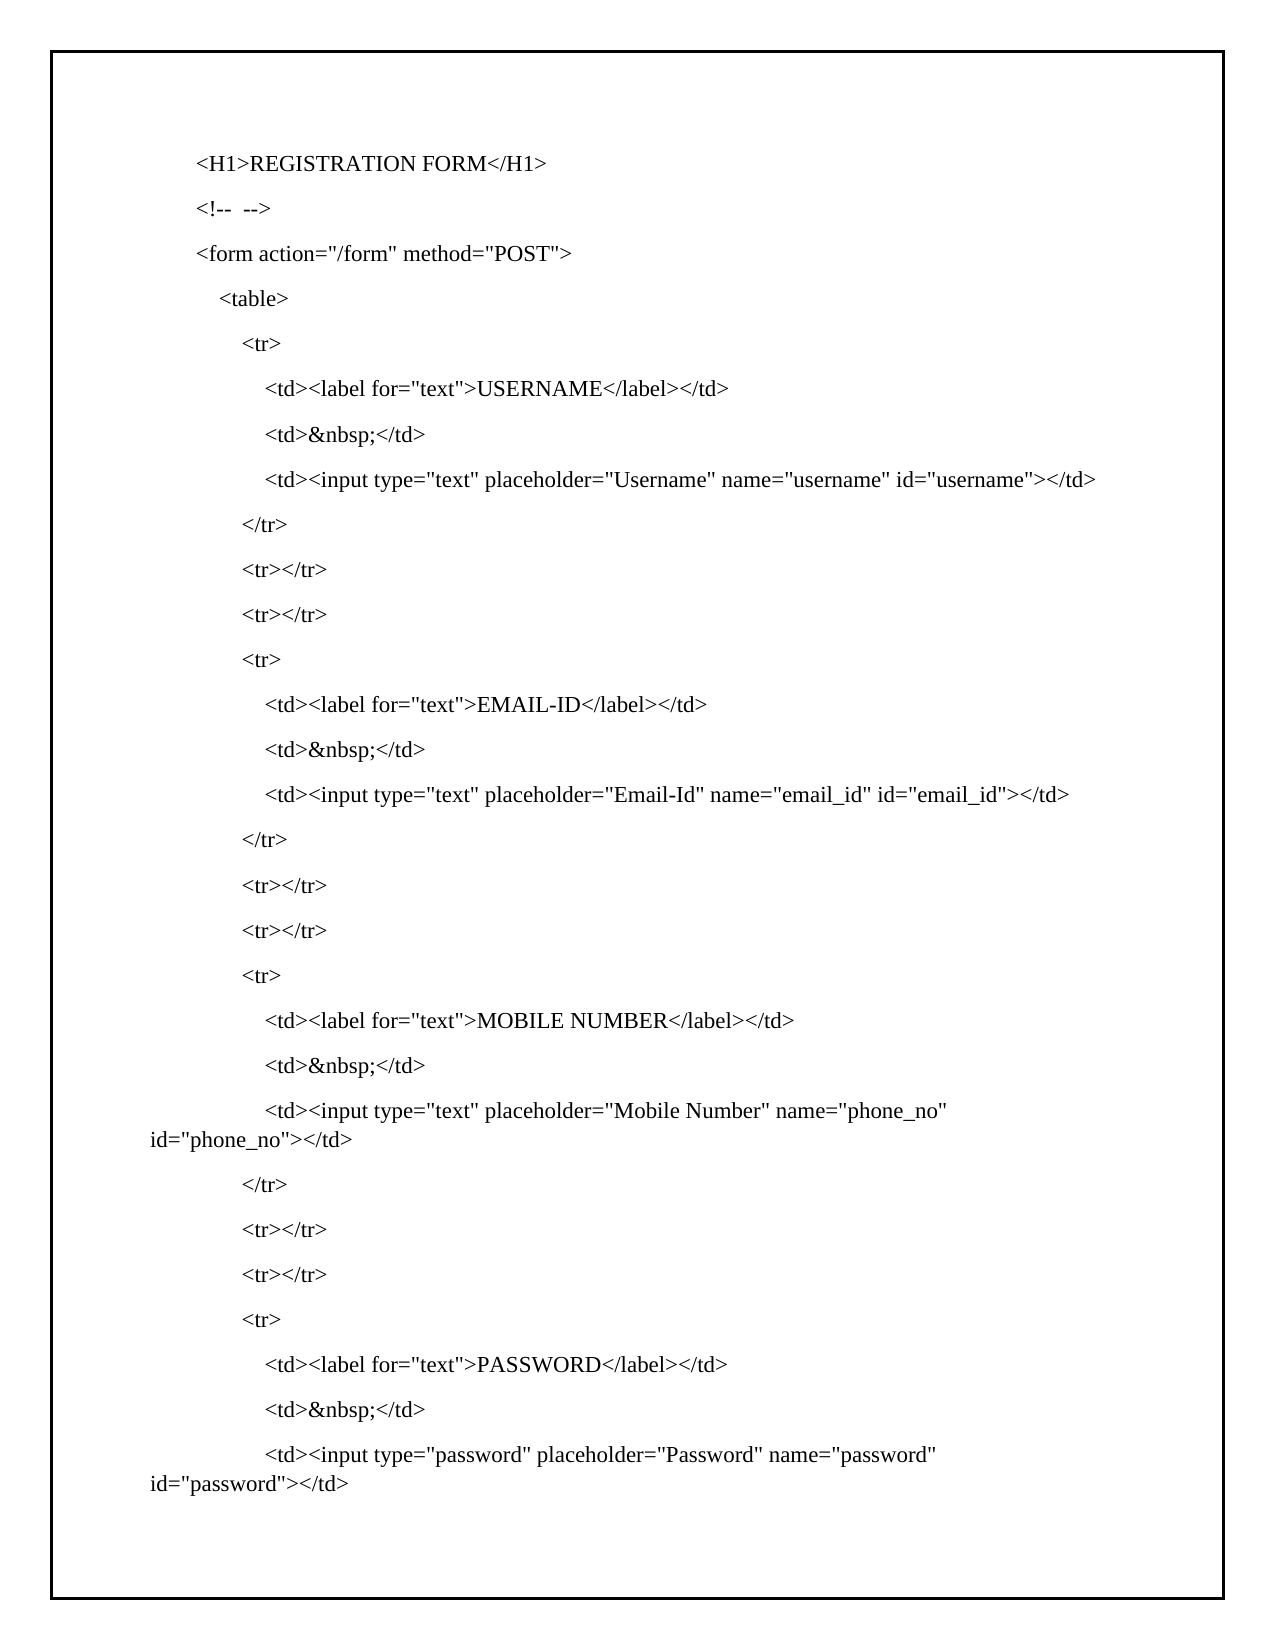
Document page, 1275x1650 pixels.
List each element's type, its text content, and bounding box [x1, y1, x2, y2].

text <H1>REGISTRATION FORM</H1> [150, 150, 1125, 176]
text <td><label for="text">MOBILE NUMBER</label></td> [150, 1007, 1125, 1033]
text <tr></tr> [150, 1261, 1125, 1287]
text <td>&nbsp;</td> [150, 421, 1125, 447]
text <tr></tr> [150, 917, 1125, 943]
text <!-- --> [150, 195, 1125, 221]
text </tr> [150, 1171, 1125, 1197]
text <tr></tr> [150, 601, 1125, 627]
text <form action="/form" method="POST"> [150, 240, 1125, 267]
text <td><input type="text" placeholder="Username" name="username" id="username"></td> [150, 466, 1125, 492]
text <td><input type="password" placeholder="Password" name="password" id="password"></td> [150, 1441, 1125, 1496]
text <td><input type="text" placeholder="Email-Id" name="email_id" id="email_id"></td> [150, 781, 1125, 808]
text </tr> [150, 511, 1125, 537]
text <tr> [150, 646, 1125, 672]
text <tr></tr> [150, 872, 1125, 898]
text <tr> [150, 1306, 1125, 1332]
text <td><label for="text">PASSWORD</label></td> [150, 1351, 1125, 1377]
text <td>&nbsp;</td> [150, 1052, 1125, 1078]
text <tr> [150, 330, 1125, 357]
text <td>&nbsp;</td> [150, 736, 1125, 763]
text <tr> [150, 962, 1125, 988]
text <td>&nbsp;</td> [150, 1396, 1125, 1423]
text <tr></tr> [150, 1216, 1125, 1242]
text <td><label for="text">EMAIL-ID</label></td> [150, 691, 1125, 718]
text </tr> [150, 827, 1125, 853]
text <tr></tr> [150, 556, 1125, 582]
text <table> [150, 285, 1125, 312]
text <td><label for="text">USERNAME</label></td> [150, 376, 1125, 402]
text <td><input type="text" placeholder="Mobile Number" name="phone_no" id="phone_no"></td> [150, 1097, 1125, 1152]
